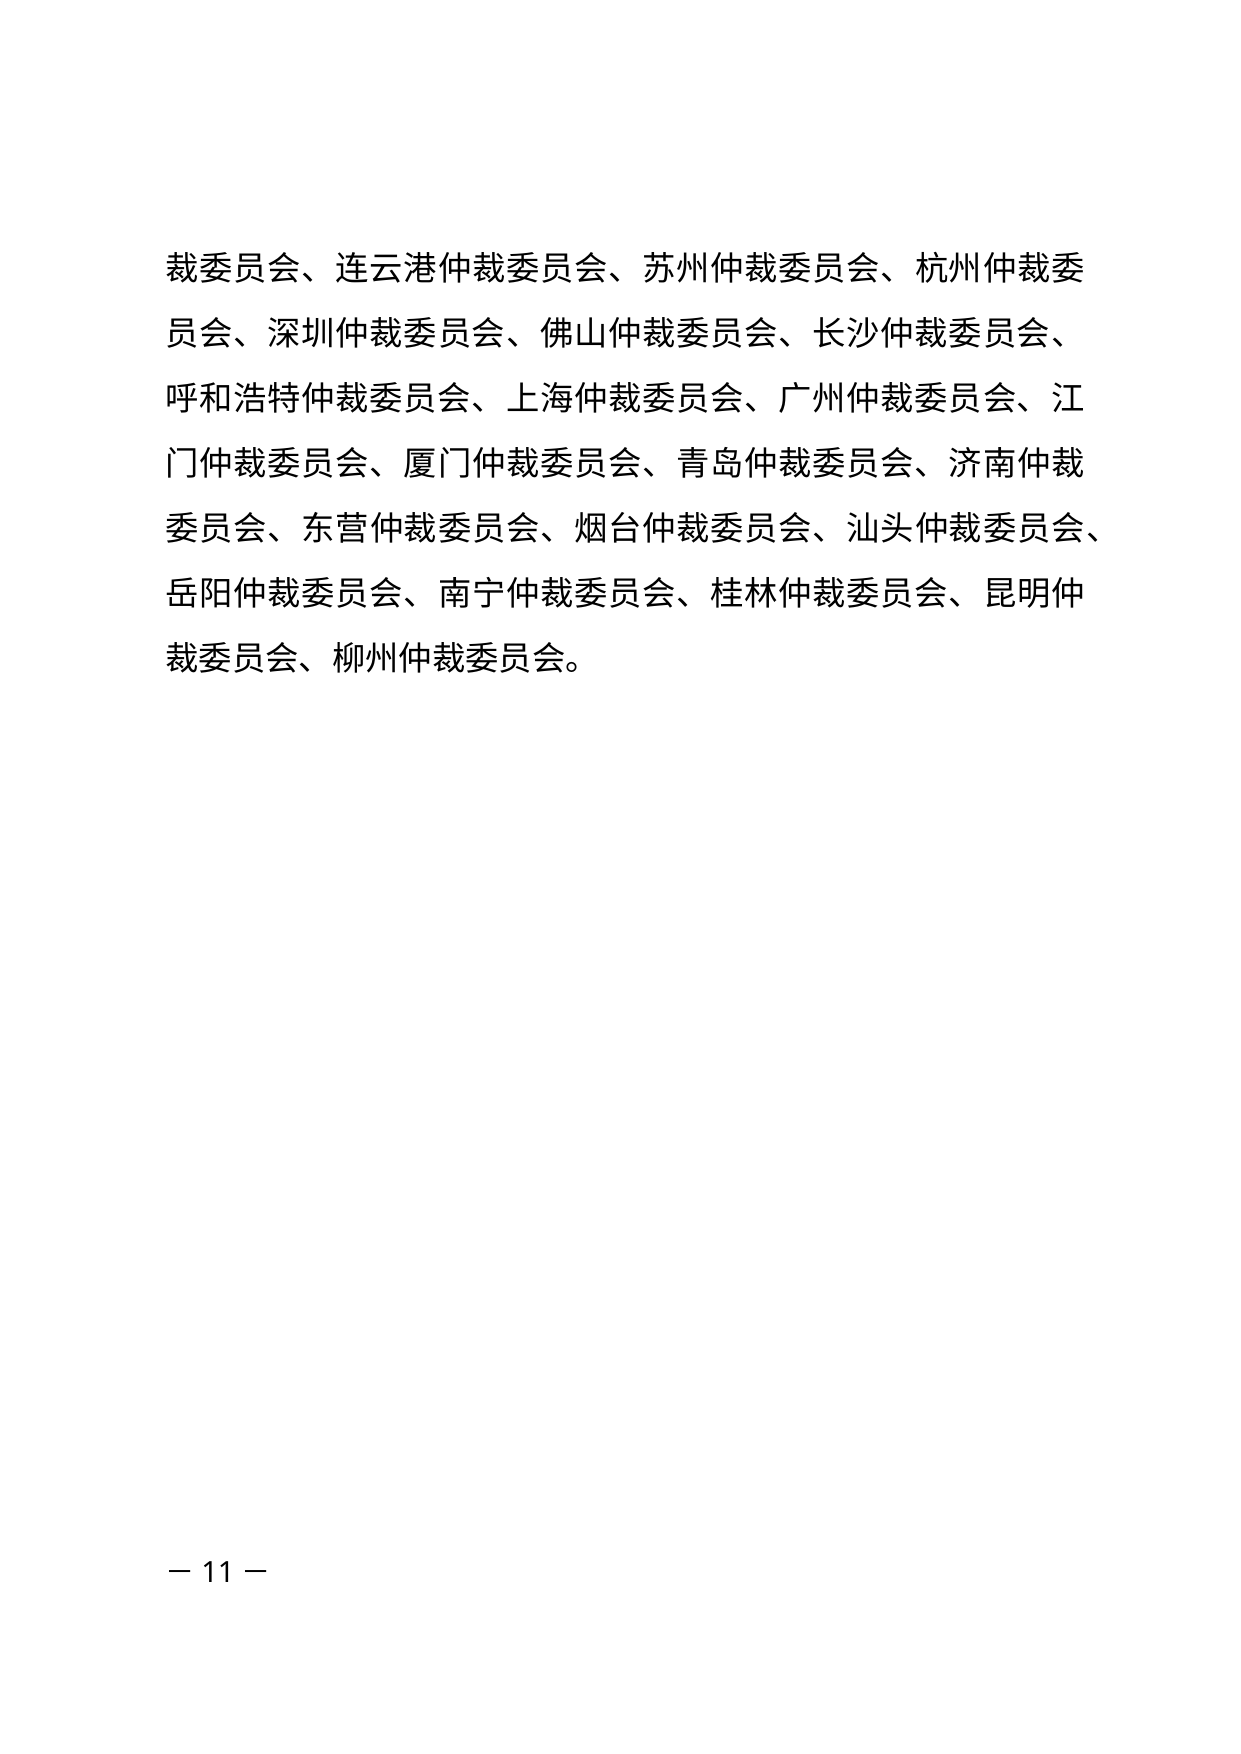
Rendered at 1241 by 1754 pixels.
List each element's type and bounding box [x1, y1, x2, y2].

text [165, 233, 1087, 688]
